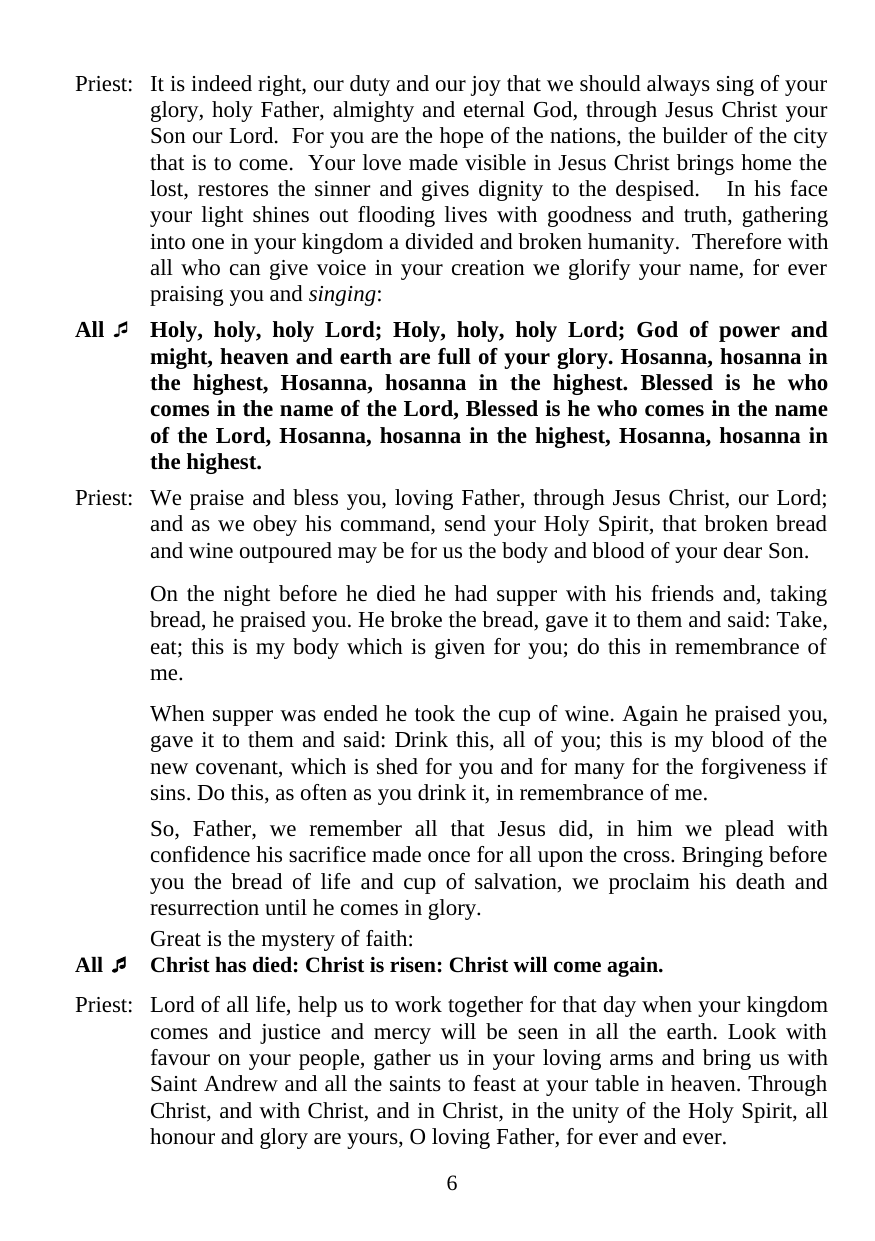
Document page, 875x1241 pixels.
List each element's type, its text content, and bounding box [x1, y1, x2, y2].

text On the night before he died he had supper with his friends and, taking bread, he praised you. He broke the bread, gave it to them and said: Take, eat; this is my body which is given for you; do this in remembrance of me. [75, 580, 829, 685]
text So, Father, we remember all that Jesus did, in him we plead with confidence his sacrifice made once for all upon the cross. Bringing before you the bread of life and cup of salvation, we proclaim his death and resurrection until he comes in glory. [75, 815, 829, 920]
text Priest: It is indeed right, our duty and our joy that we should always sing of your glory, holy Father, almighty and eternal God, through Jesus Christ your Son our Lord. For you are the hope of the nations, the builder of the city that is to come. Your love made visible in Jesus Christ brings home the lost, restores the sinner and gives dignity to the despised. In his face your light shines out flooding lives with goodness and truth, gathering into one in your kingdom a divided and broken humanity. Therefore with all who can give voice in your creation we glorify your name, for ever praising you and singing: [75, 69, 829, 307]
text Priest: Lord of all life, help us to work together for that day when your kingdom comes and justice and mercy will be seen in all the earth. Look with favour on your people, gather us in your loving arms and bring us with Saint Andrew and all the saints to feast at your table in heaven. Through Christ, and with Christ, and in Christ, in the unity of the Holy Spirit, all honour and glory are yours, O loving Father, for ever and ever. [75, 991, 829, 1149]
text All Christ has died: Christ is risen: Christ will come again. [75, 952, 829, 977]
text When supper was ended he took the cup of wine. Again he praised you, gave it to them and said: Drink this, all of you; this is my blood of the new covenant, which is shed for you and for many for the forgiveness if sins. Do this, as often as you drink it, in remembrance of me. [75, 700, 829, 805]
text Priest: We praise and bless you, loving Father, through Jesus Christ, our Lord; and as we obey his command, send your Holy Spirit, that broken bread and wine outpoured may be for us the body and blood of your dear Son. [75, 484, 829, 563]
text All Holy, holy, holy Lord; Holy, holy, holy Lord; God of power and might, heaven and earth are full of your glory. Hosanna, hosanna in the highest, Hosanna, hosanna in the highest. Blessed is he who comes in the name of the Lord, Blessed is he who comes in the name of the Lord, Hosanna, hosanna in the highest, Hosanna, hosanna in the highest. [75, 316, 829, 474]
text Great is the mystery of faith: [75, 925, 829, 952]
